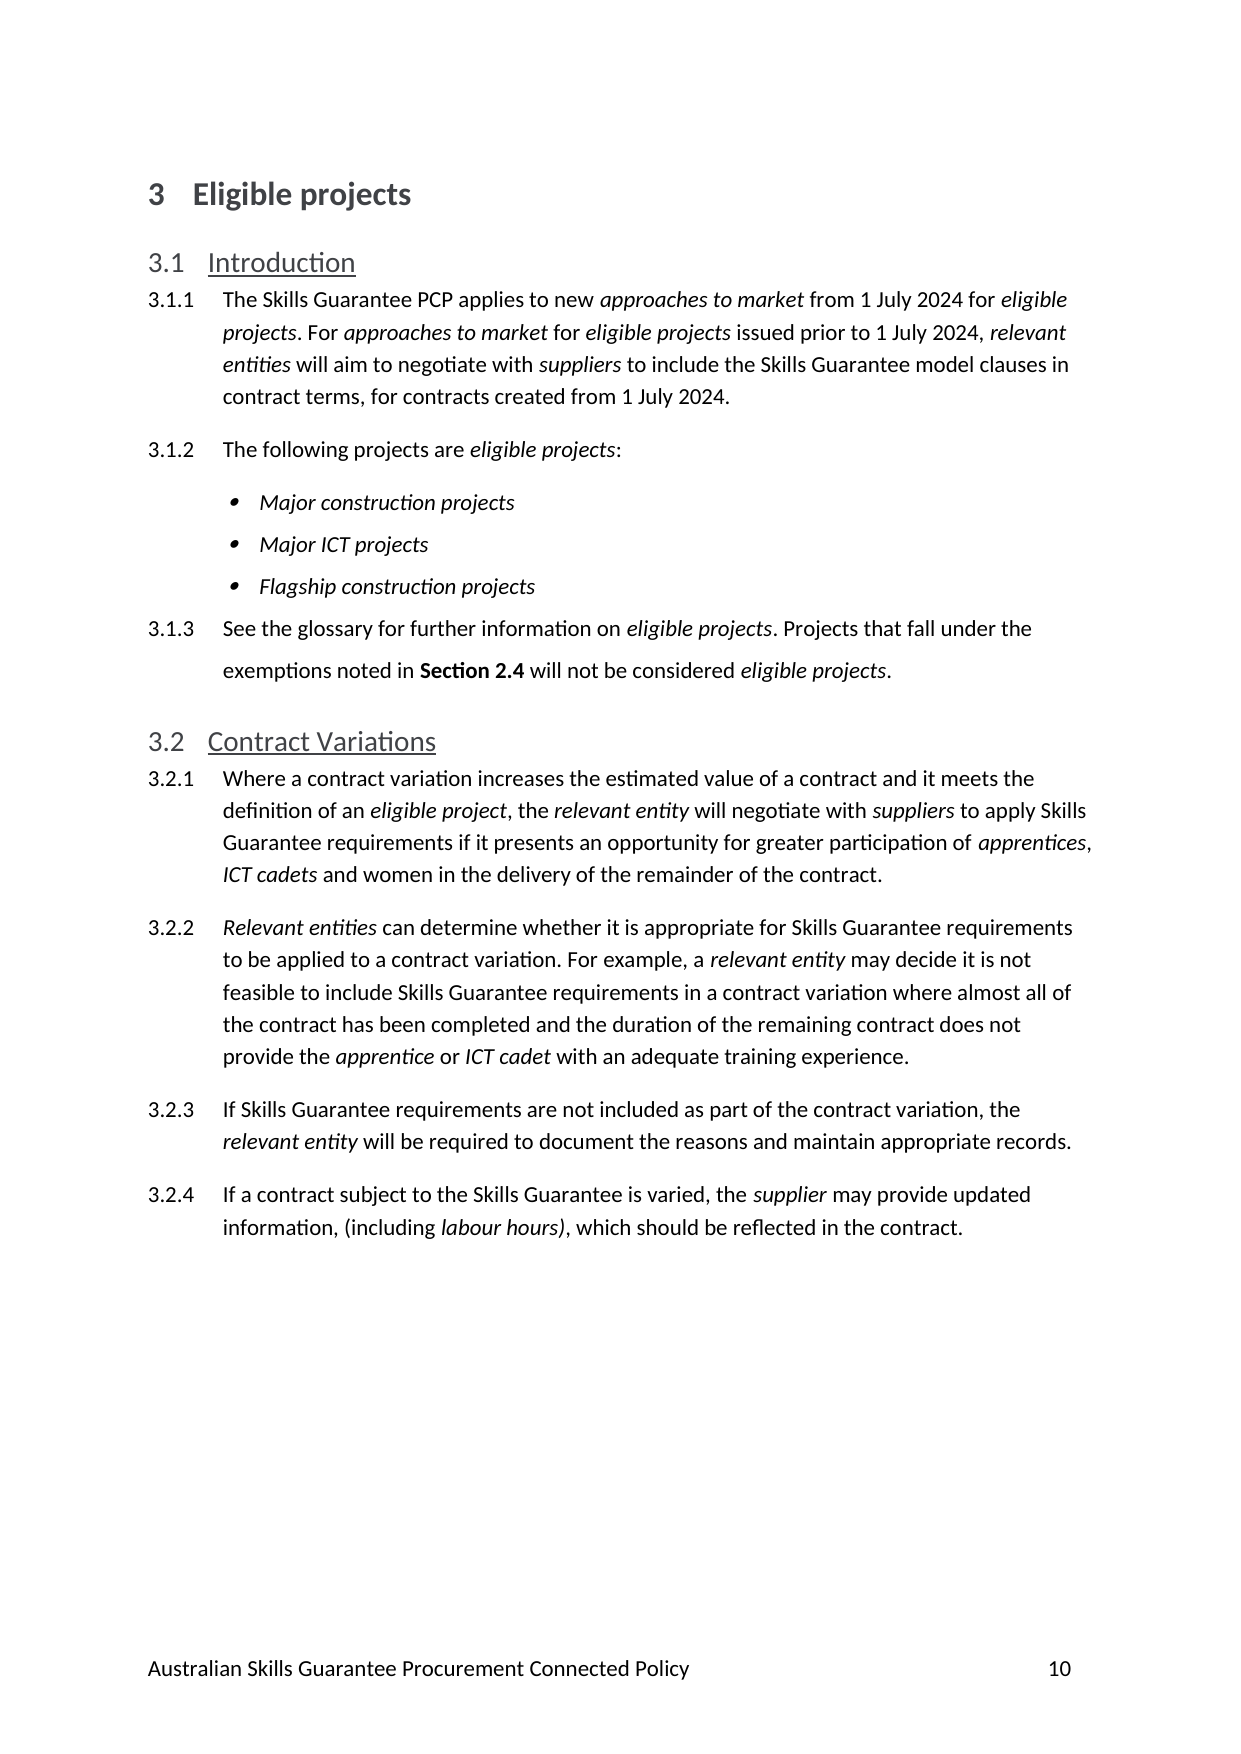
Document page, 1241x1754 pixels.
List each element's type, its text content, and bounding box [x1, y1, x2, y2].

text Where a contract variation increases the estimated value of a contract and it meets the definition of an eligible project, the relevant entity will negotiate with suppliers to apply Skills Guarantee requirements if it presents an opportunity for greater participation of apprentices, ICT cadets and women in the delivery of the remainder of the contract. [148, 764, 1092, 888]
list Major construction projects [228, 488, 1092, 516]
subtitle Contract Variations [148, 723, 1092, 758]
list See the glossary for further information on eligible projects. Projects that fall under the exemptions noted in Section 2.4 will not be considered eligible projects. [148, 614, 1092, 684]
text The Skills Guarantee PCP applies to new approaches to market from 1 July 2024 for eligible projects. For approaches to market for eligible projects issued prior to 1 July 2024, relevant entities will aim to negotiate with suppliers to include the Skills Guarantee model clauses in contract terms, for contracts created from 1 July 2024. [148, 285, 1092, 410]
list Flagship construction projects [228, 572, 1092, 600]
list Major ICT projects [228, 530, 1092, 558]
text If a contract subject to the Skills Guarantee is varied, the supplier may provide updated information, (including labour hours), which should be reflected in the contract. [148, 1180, 1092, 1241]
text If Skills Guarantee requirements are not included as part of the contract variation, the relevant entity will be required to document the reasons and maintain appropriate records. [148, 1095, 1092, 1155]
subtitle Eligible projects [148, 173, 1092, 213]
subtitle Introduction [148, 244, 1092, 280]
text The following projects are eligible projects: [148, 435, 1092, 463]
text Relevant entities can determine whether it is appropriate for Skills Guarantee requirements to be applied to a contract variation. For example, a relevant entity may decide it is not feasible to include Skills Guarantee requirements in a contract variation where almost all of the contract has been completed and the duration of the remaining contract does not provide the apprentice or ICT cadet with an adequate training experience. [148, 913, 1092, 1070]
